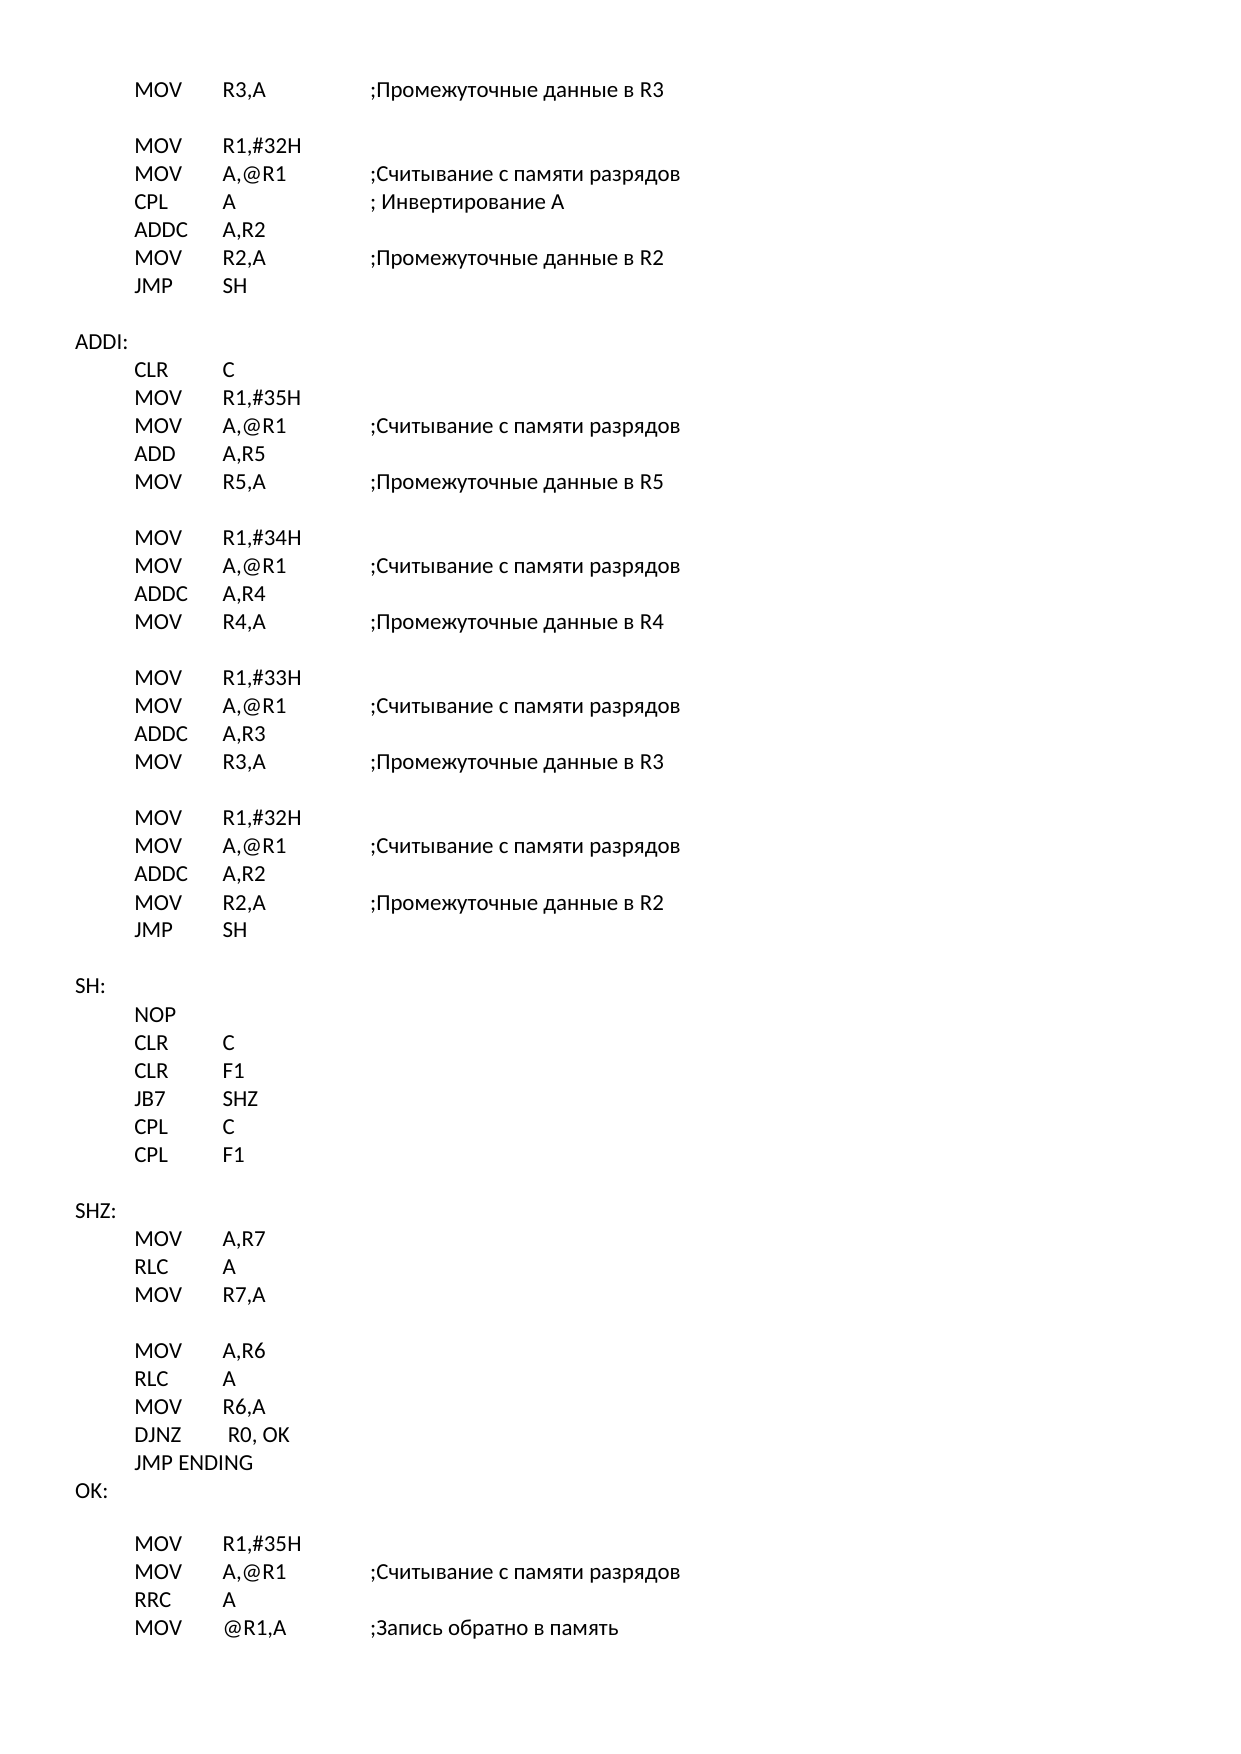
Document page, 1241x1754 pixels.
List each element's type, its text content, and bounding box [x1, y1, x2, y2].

text SHZ: [75, 1196, 1165, 1224]
text MOV R1,#34H [75, 523, 1165, 551]
text RLC A [75, 1364, 1165, 1392]
text ADDC A,R3 [75, 719, 1165, 747]
text MOV R3,A ;Промежуточные данные в R3 [75, 75, 1165, 103]
text MOV A,R7 [75, 1224, 1165, 1252]
text MOV A,@R1 ;Считывание с памяти разрядов [75, 1557, 1165, 1585]
text JMP SH [75, 916, 1165, 944]
text MOV R3,A ;Промежуточные данные в R3 [75, 747, 1165, 776]
text MOV R1,#32H [75, 803, 1165, 832]
text MOV A,@R1 ;Считывание с памяти разрядов [75, 411, 1165, 439]
text ADDI: [75, 327, 1165, 355]
text CLR C [75, 355, 1165, 383]
text DJNZ R0, OK [75, 1420, 1165, 1448]
text CLR F1 [75, 1056, 1165, 1084]
text ADDC A,R2 [75, 859, 1165, 888]
text ADDC A,R4 [75, 579, 1165, 607]
text MOV A,@R1 ;Считывание с памяти разрядов [75, 832, 1165, 859]
text MOV R7,A [75, 1280, 1165, 1308]
text CPL A ; Инвертирование А [75, 187, 1165, 215]
text MOV A,@R1 ;Считывание с памяти разрядов [75, 159, 1165, 187]
text CPL F1 [75, 1140, 1165, 1168]
text MOV R2,A ;Промежуточные данные в R2 [75, 888, 1165, 916]
text ADD A,R5 [75, 439, 1165, 467]
text MOV A,@R1 ;Считывание с памяти разрядов [75, 551, 1165, 579]
text MOV R2,A ;Промежуточные данные в R2 [75, 243, 1165, 271]
text MOV R5,A ;Промежуточные данные в R5 [75, 467, 1165, 495]
text MOV R1,#35H [75, 383, 1165, 411]
text MOV R4,A ;Промежуточные данные в R4 [75, 607, 1165, 635]
text JMP SH [75, 271, 1165, 299]
text RLC A [75, 1252, 1165, 1280]
text SH: [75, 972, 1165, 1000]
text MOV A,R6 [75, 1336, 1165, 1364]
text MOV R1,#33H [75, 663, 1165, 691]
text MOV R6,A [75, 1392, 1165, 1420]
text ADDC A,R2 [75, 215, 1165, 243]
text RRC A [75, 1585, 1165, 1613]
text MOV R1,#32H [75, 131, 1165, 159]
text JMP ENDING [75, 1448, 1165, 1476]
text MOV A,@R1 ;Считывание с памяти разрядов [75, 691, 1165, 719]
text MOV R1,#35H [75, 1529, 1165, 1557]
text MOV @R1,A ;Запись обратно в память [75, 1613, 1165, 1641]
text JB7 SHZ [75, 1084, 1165, 1112]
text CPL C [75, 1112, 1165, 1140]
text OK: [75, 1476, 1165, 1504]
text NOP [75, 1000, 1165, 1028]
text CLR C [75, 1028, 1165, 1056]
